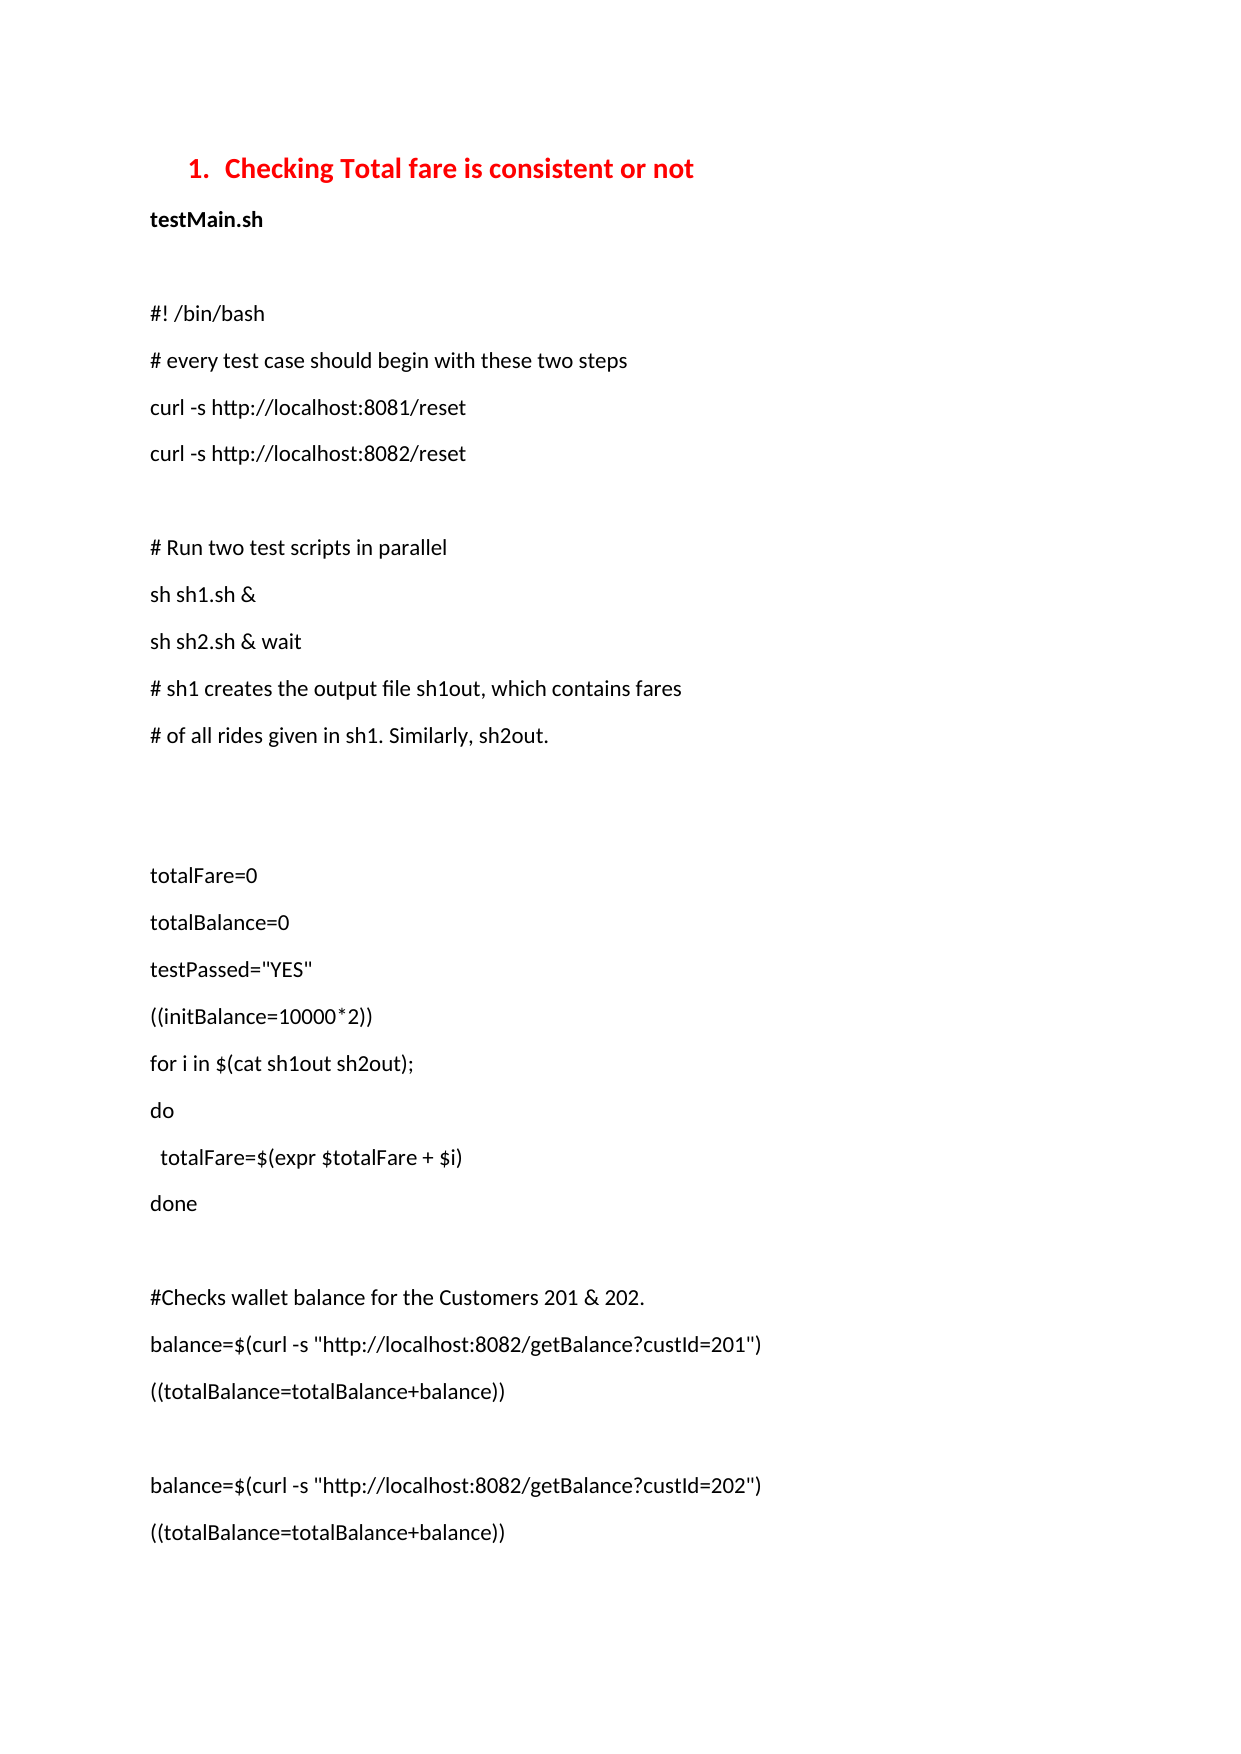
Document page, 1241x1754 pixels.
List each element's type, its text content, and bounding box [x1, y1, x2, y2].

text testMain.sh [150, 205, 1090, 233]
text # sh1 creates the output file sh1out, which contains fares [150, 674, 1090, 702]
text totalFare=0 [150, 861, 1090, 889]
list Checking Total fare is consistent or not [187, 150, 1090, 186]
text ((initBalance=10000*2)) [150, 1002, 1090, 1030]
text done [150, 1189, 1090, 1217]
text ((totalBalance=totalBalance+balance)) [150, 1518, 1090, 1546]
text #Checks wallet balance for the Customers 201 & 202. [150, 1283, 1090, 1311]
text #! /bin/bash [150, 299, 1090, 327]
text curl -s http://localhost:8081/reset [150, 393, 1090, 421]
text totalBalance=0 [150, 908, 1090, 936]
text totalFare=$(expr $totalFare + $i) [150, 1143, 1090, 1171]
text # Run two test scripts in parallel [150, 533, 1090, 561]
text balance=$(curl -s "http://localhost:8082/getBalance?custId=202") [150, 1471, 1090, 1499]
text curl -s http://localhost:8082/reset [150, 439, 1090, 467]
text for i in $(cat sh1out sh2out); [150, 1049, 1090, 1077]
text ((totalBalance=totalBalance+balance)) [150, 1377, 1090, 1405]
text sh sh2.sh & wait [150, 627, 1090, 655]
text testPassed="YES" [150, 955, 1090, 983]
text sh sh1.sh & [150, 580, 1090, 608]
text balance=$(curl -s "http://localhost:8082/getBalance?custId=201") [150, 1330, 1090, 1358]
text # of all rides given in sh1. Similarly, sh2out. [150, 721, 1090, 749]
text do [150, 1096, 1090, 1124]
text # every test case should begin with these two steps [150, 346, 1090, 374]
